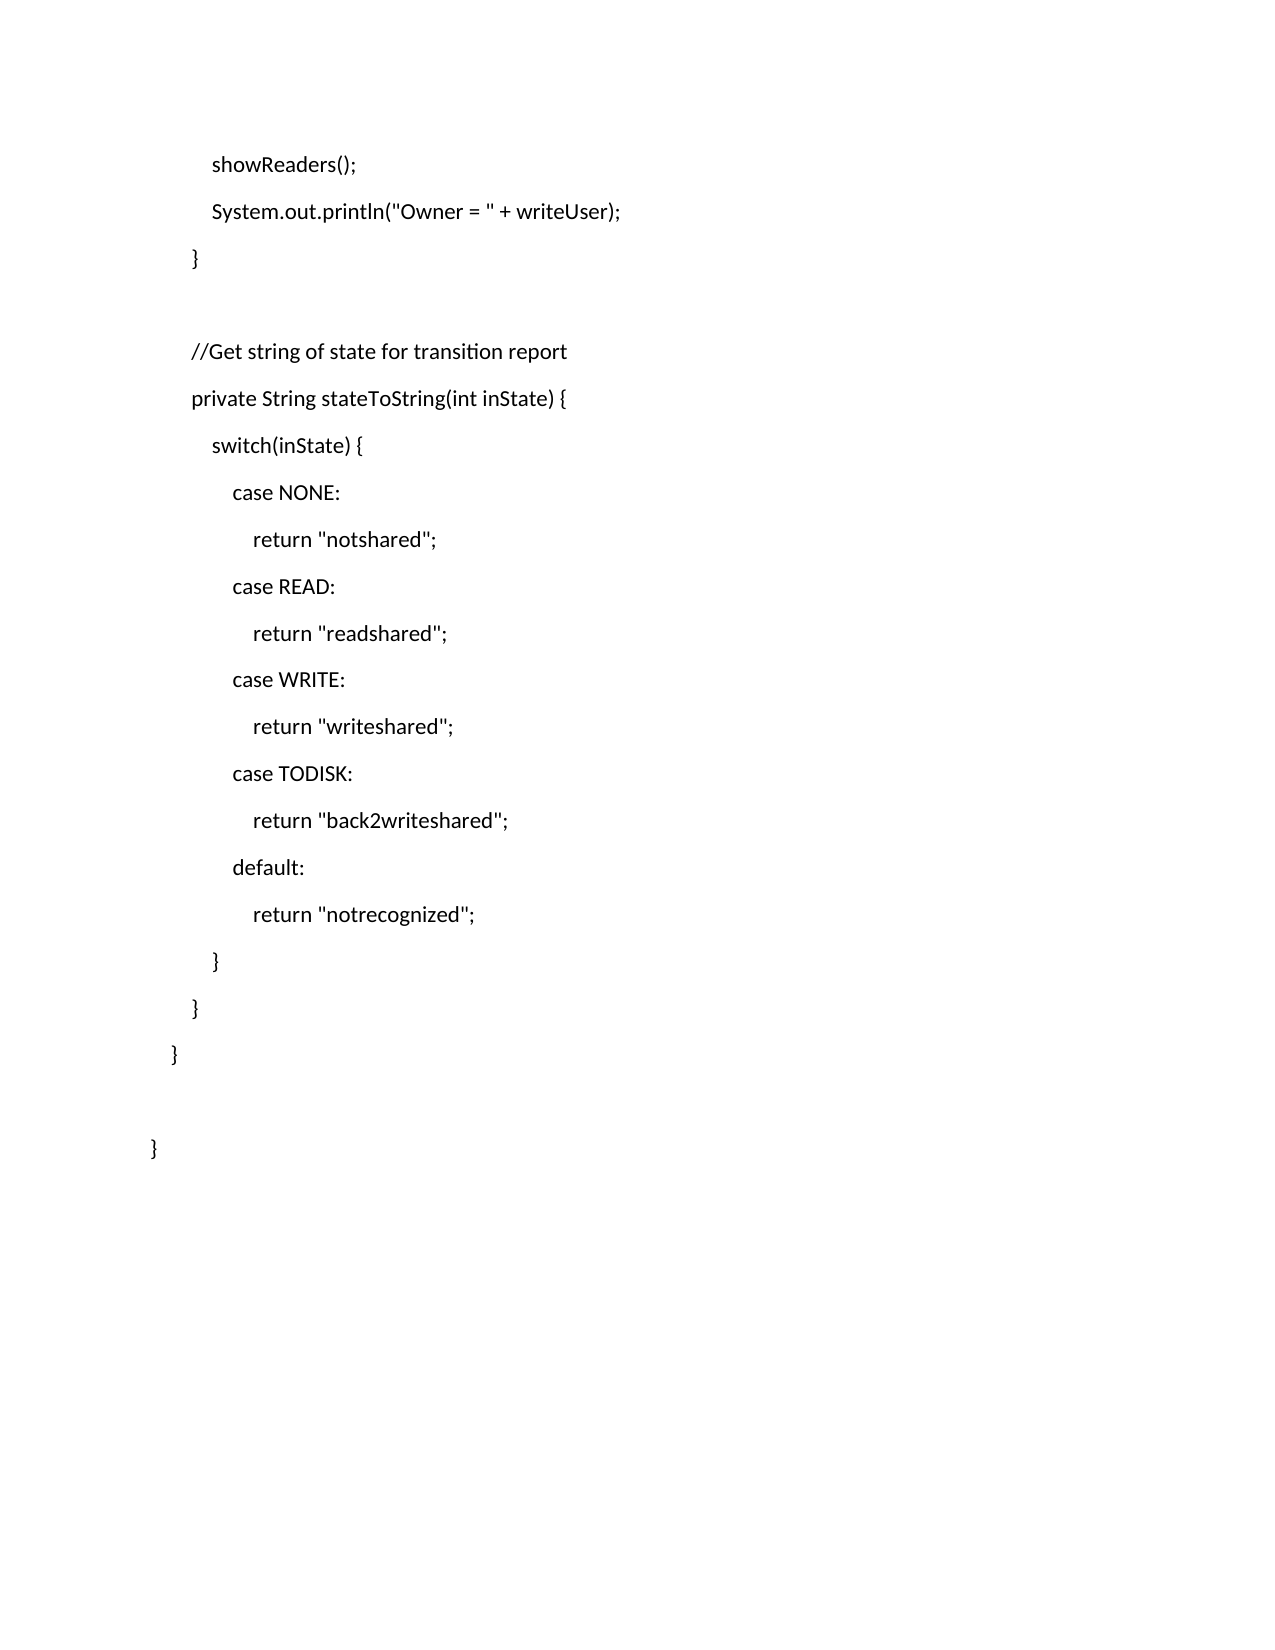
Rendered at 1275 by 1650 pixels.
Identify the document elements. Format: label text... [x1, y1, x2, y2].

text private String stateToString(int inState) { [150, 384, 1125, 412]
text default: [150, 853, 1125, 881]
text } [150, 947, 1125, 975]
text return "readshared"; [150, 619, 1125, 647]
text return "back2writeshared"; [150, 806, 1125, 834]
text case TODISK: [150, 759, 1125, 787]
text } [150, 994, 1125, 1022]
text case READ: [150, 572, 1125, 600]
text } [150, 244, 1125, 272]
text case NONE: [150, 478, 1125, 506]
text System.out.println("Owner = " + writeUser); [150, 197, 1125, 225]
text switch(inState) { [150, 431, 1125, 459]
text } [150, 1041, 1125, 1069]
text //Get string of state for transition report [150, 337, 1125, 366]
text } [150, 1134, 1125, 1162]
text showReaders(); [150, 150, 1125, 178]
text case WRITE: [150, 666, 1125, 694]
text return "notrecognized"; [150, 900, 1125, 928]
text return "writeshared"; [150, 712, 1125, 741]
text return "notshared"; [150, 525, 1125, 553]
